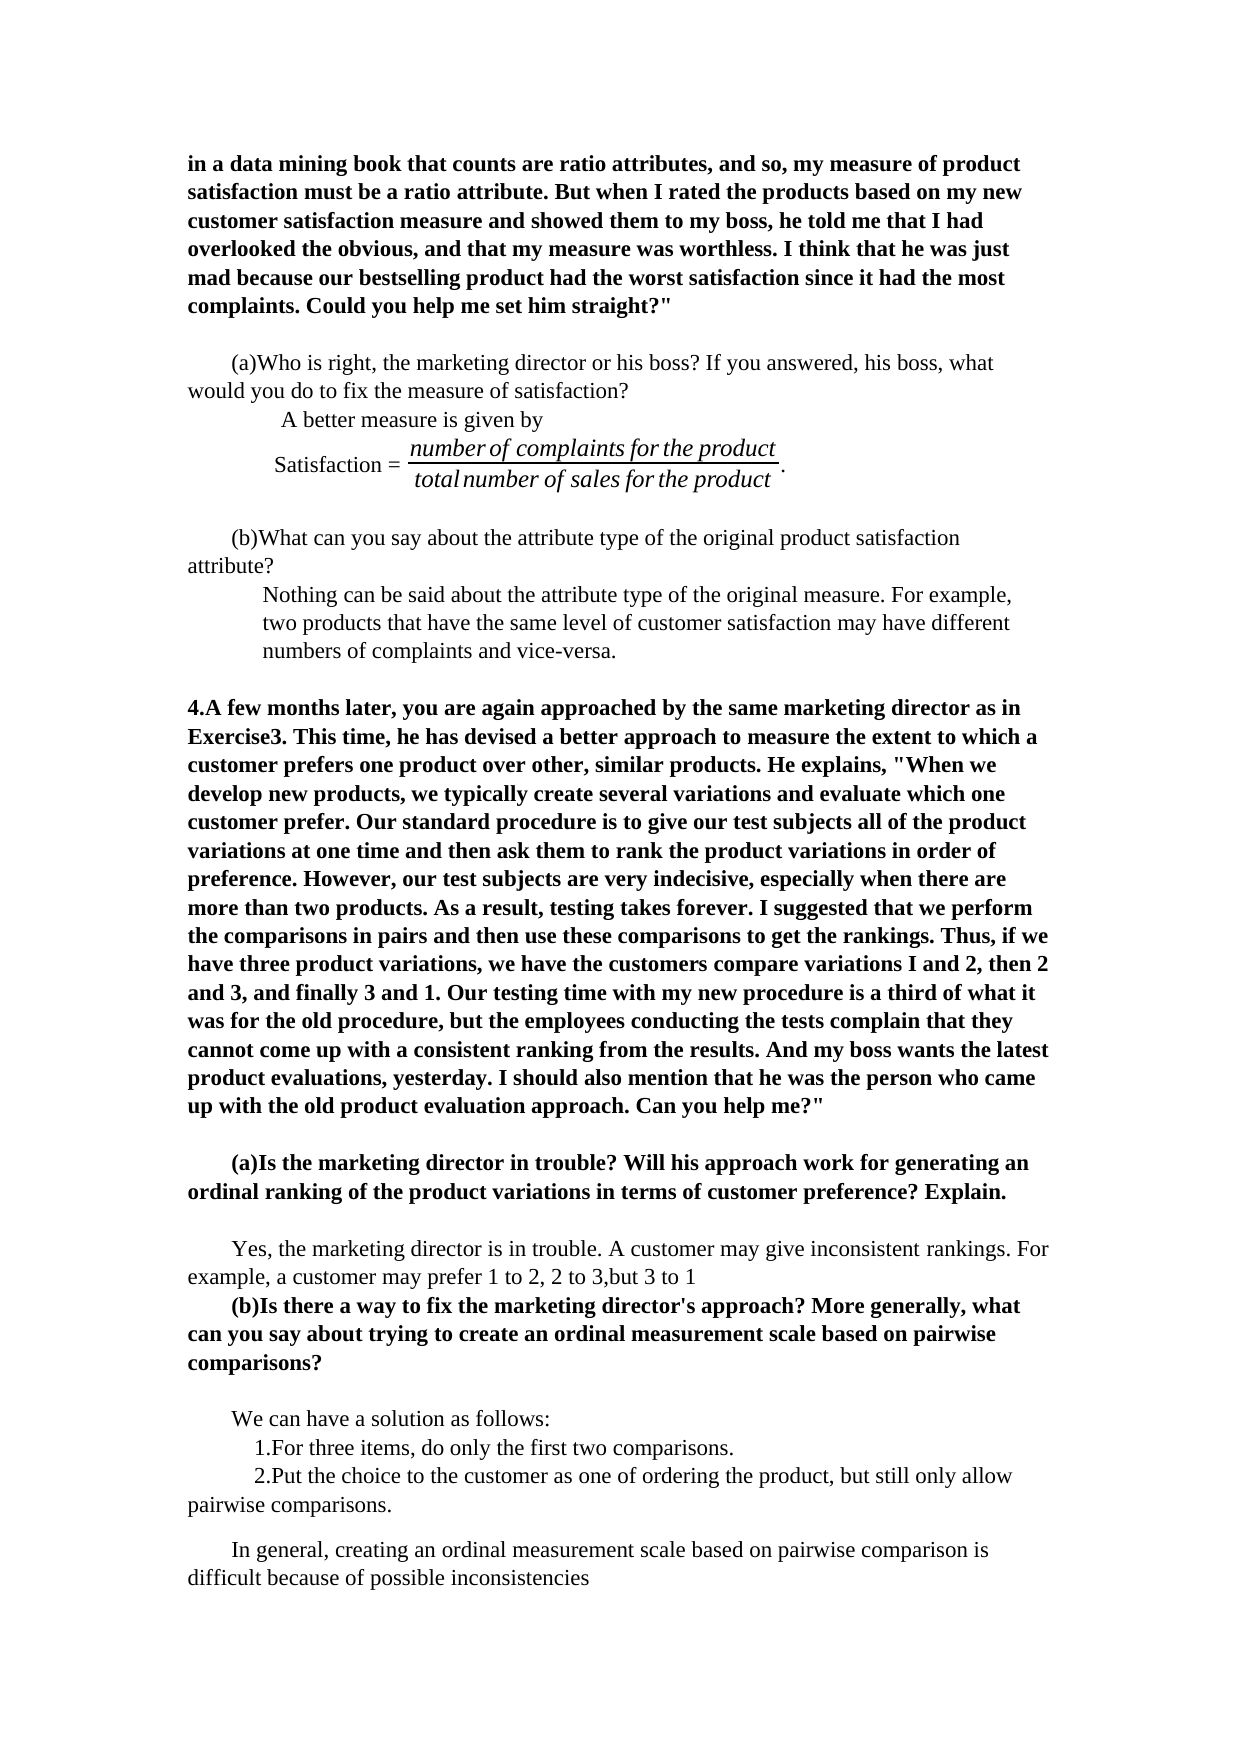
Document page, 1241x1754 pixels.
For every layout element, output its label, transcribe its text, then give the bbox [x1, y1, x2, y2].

list (a)Who is right, the marketing director or his boss? If you answered, his boss, what would you do to fix the measure of satisfaction? [187, 349, 1053, 404]
list 1.For three items, do only the first two comparisons. [187, 1434, 1053, 1460]
list 2.Put the choice to the customer as one of ordering the product, but still only allow pairwise comparisons. [187, 1462, 1053, 1517]
list Satisfaction = . [262, 434, 1053, 493]
list 4.A few months later, you are again approached by the same marketing director as in Exercise3. This time, he has devised a better approach to measure the extent to which a customer prefers one product over other, similar products. He explains, "When we develop new products, we typically create several variations and evaluate which one customer prefer. Our standard procedure is to give our test subjects all of the product variations at one time and then ask them to rank the product variations in order of preference. However, our test subjects are very indecisive, especially when there are more than two products. As a result, testing takes forever. I suggested that we perform the comparisons in pairs and then use these comparisons to get the rankings. Thus, if we have three product variations, we have the customers compare variations I and 2, then 2 and 3, and finally 3 and 1. Our testing time with my new procedure is a third of what it was for the old procedure, but the employees conducting the tests complain that they cannot come up with a consistent ranking from the results. And my boss wants the latest product evaluations, yesterday. I should also mention that he was the person who came up with the old product evaluation approach. Can you help me?" [187, 694, 1053, 1119]
list (b)What can you say about the attribute type of the original product satisfaction attribute? [187, 524, 1053, 579]
list A better measure is given by [231, 406, 1053, 432]
list We can have a solution as follows: [187, 1405, 1053, 1432]
text In general, creating an ordinal measurement scale based on pairwise comparison is difficult because of possible inconsistencies [187, 1536, 1053, 1591]
list (a)Is the marketing director in trouble? Will his approach work for generating an ordinal ranking of the product variations in terms of customer preference? Explain. [187, 1149, 1053, 1204]
list (b)Is there a way to fix the marketing director's approach? More generally, what can you say about trying to create an ordinal measurement scale based on pairwise comparisons? [187, 1292, 1053, 1375]
list Nothing can be said about the attribute type of the original measure. For example, two products that have the same level of customer satisfaction may have different numbers of complaints and vice-versa. [262, 581, 1053, 664]
list Yes, the marketing director is in trouble. A customer may give inconsistent rankings. For example, a customer may prefer 1 to 2, 2 to 3,but 3 to 1 [187, 1235, 1053, 1289]
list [187, 150, 1053, 318]
